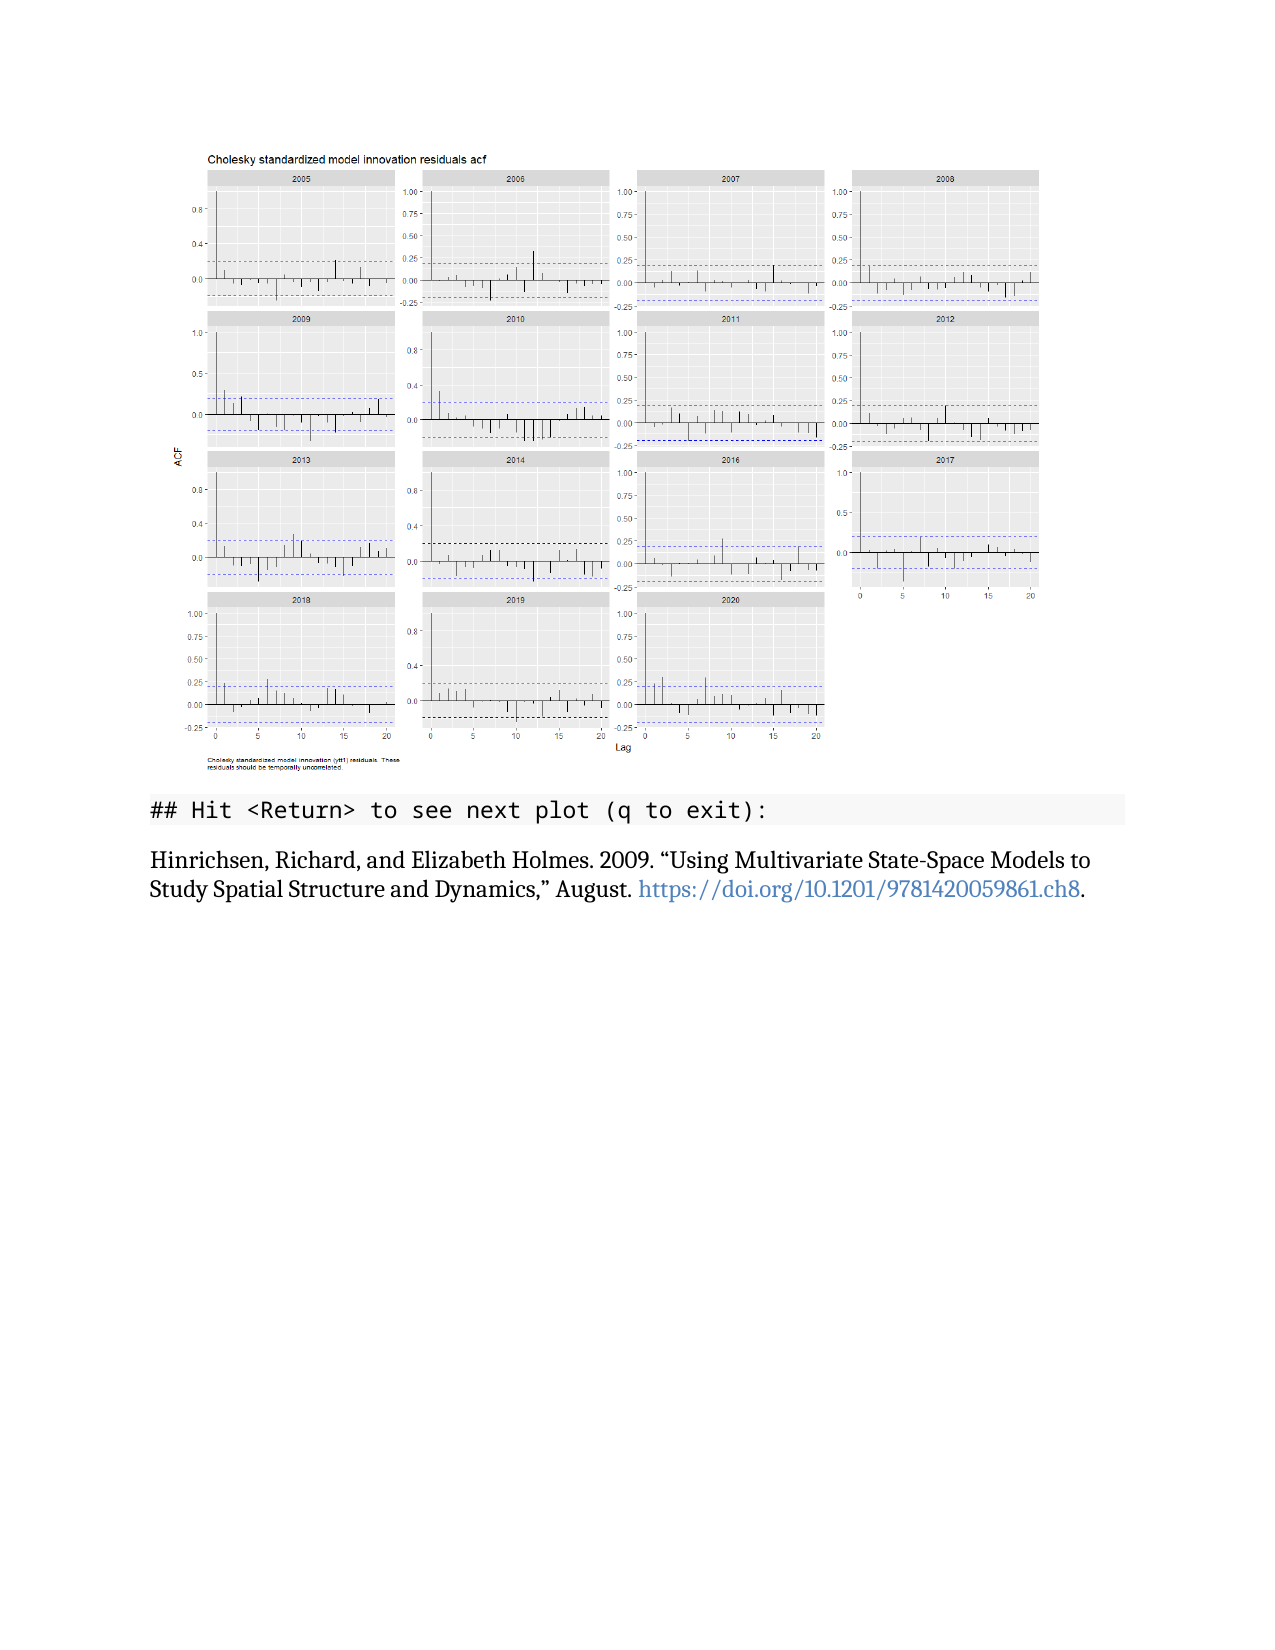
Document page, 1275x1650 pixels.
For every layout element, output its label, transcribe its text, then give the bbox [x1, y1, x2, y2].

text Hinrichsen, Richard, and Elizabeth Holmes. 2009. “Using Multivariate State-Space Models to Study Spatial Structure and Dynamics,” August. https://doi.org/10.1201/9781420059861.ch8. [150, 846, 1125, 903]
text ## Hit <Return> to see next plot (q to exit): [150, 794, 1125, 825]
picture [168, 150, 1044, 775]
